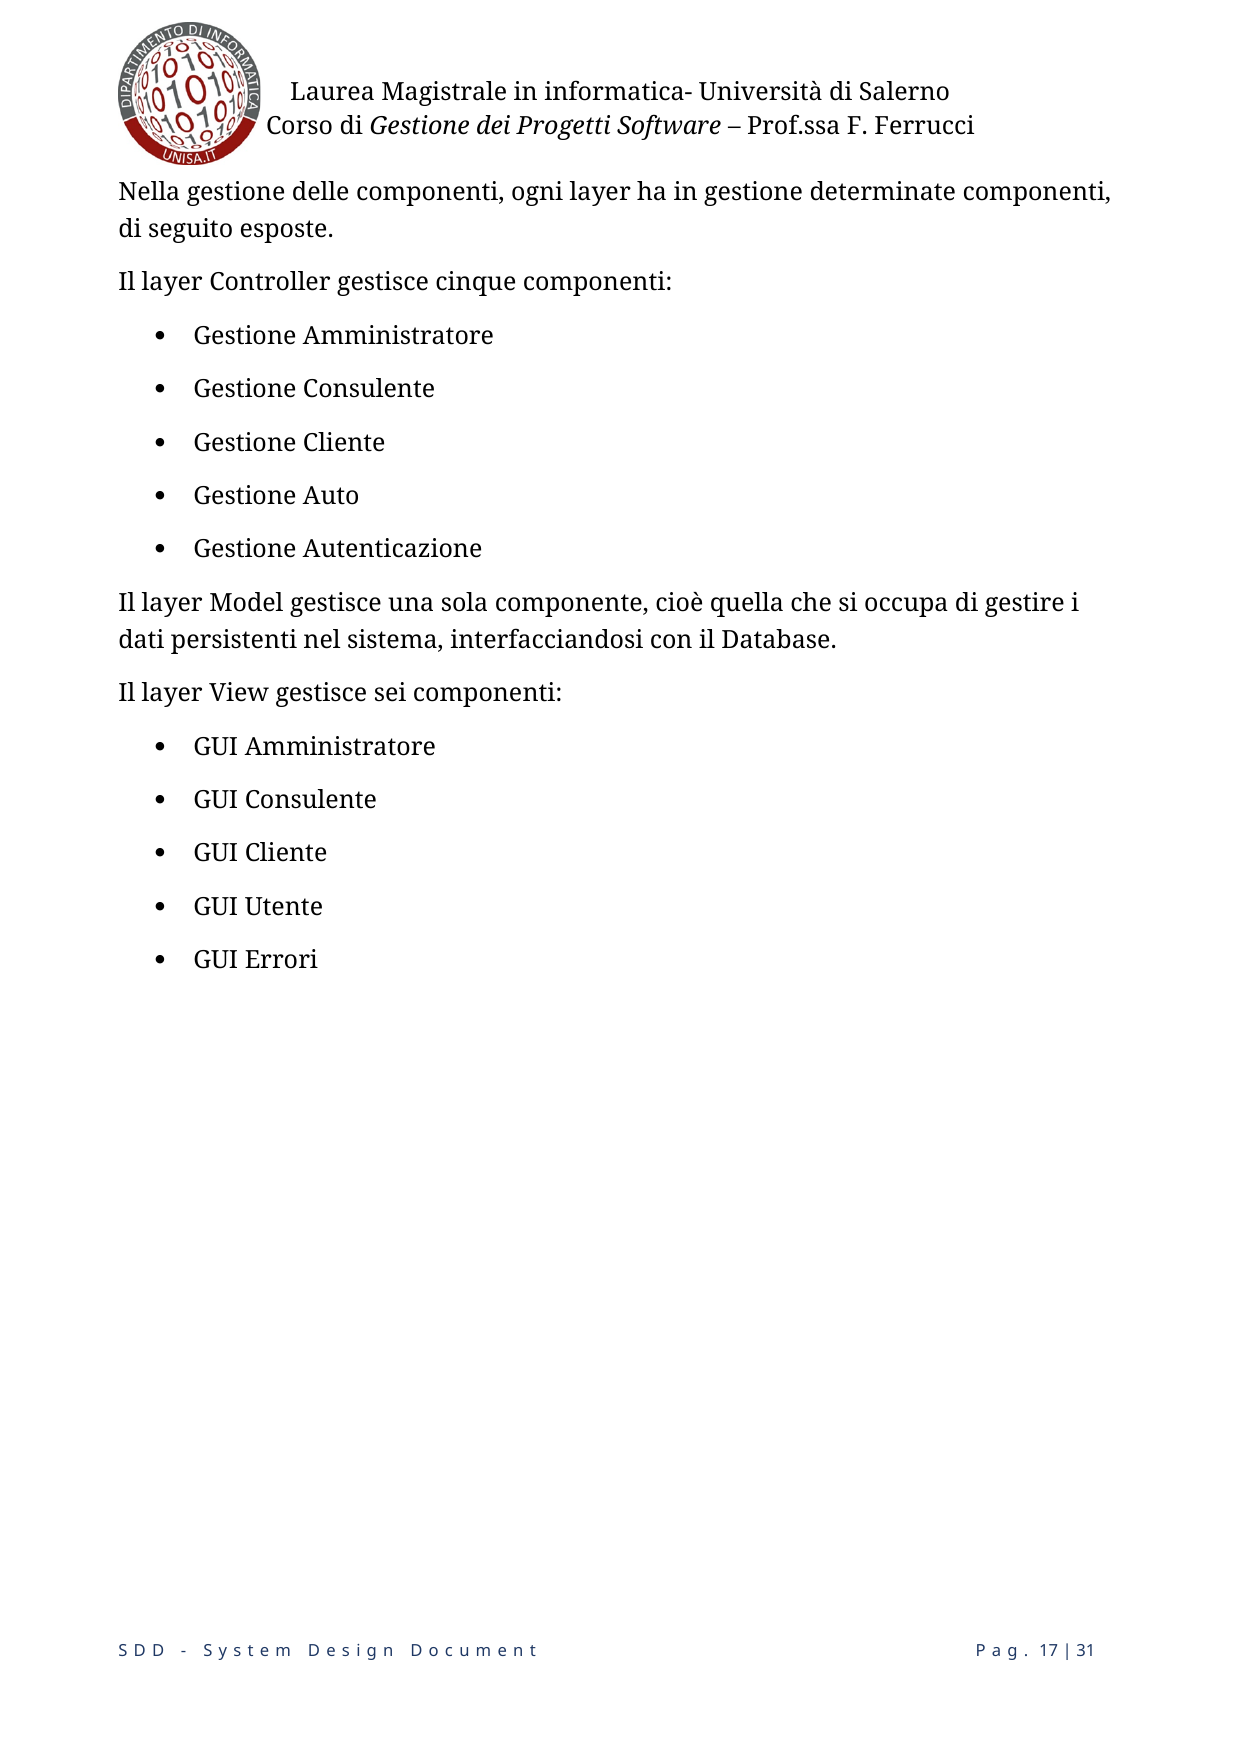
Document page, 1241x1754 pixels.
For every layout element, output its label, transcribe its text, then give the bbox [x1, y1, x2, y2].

text Il layer View gestisce sei componenti: [118, 675, 1122, 709]
list Gestione Autenticazione [156, 531, 1122, 565]
list GUI Cliente [156, 835, 1122, 869]
list GUI Amministratore [156, 728, 1122, 762]
text Nella gestione delle componenti, ogni layer ha in gestione determinate componenti, di seguito esposte. [118, 174, 1122, 244]
picture [118, 22, 261, 165]
list GUI Errori [156, 942, 1122, 976]
list Gestione Cliente [156, 424, 1122, 458]
list GUI Utente [156, 888, 1122, 922]
list Gestione Consulente [156, 371, 1122, 405]
list GUI Consulente [156, 782, 1122, 816]
list Gestione Auto [156, 478, 1122, 512]
text Il layer Controller gestisce cinque componenti: [118, 264, 1122, 298]
text Il layer Model gestisce una sola componente, cioè quella che si occupa di gestire i dati persistenti nel sistema, interfacciandosi con il Database. [118, 584, 1122, 655]
list Gestione Amministratore [156, 317, 1122, 351]
